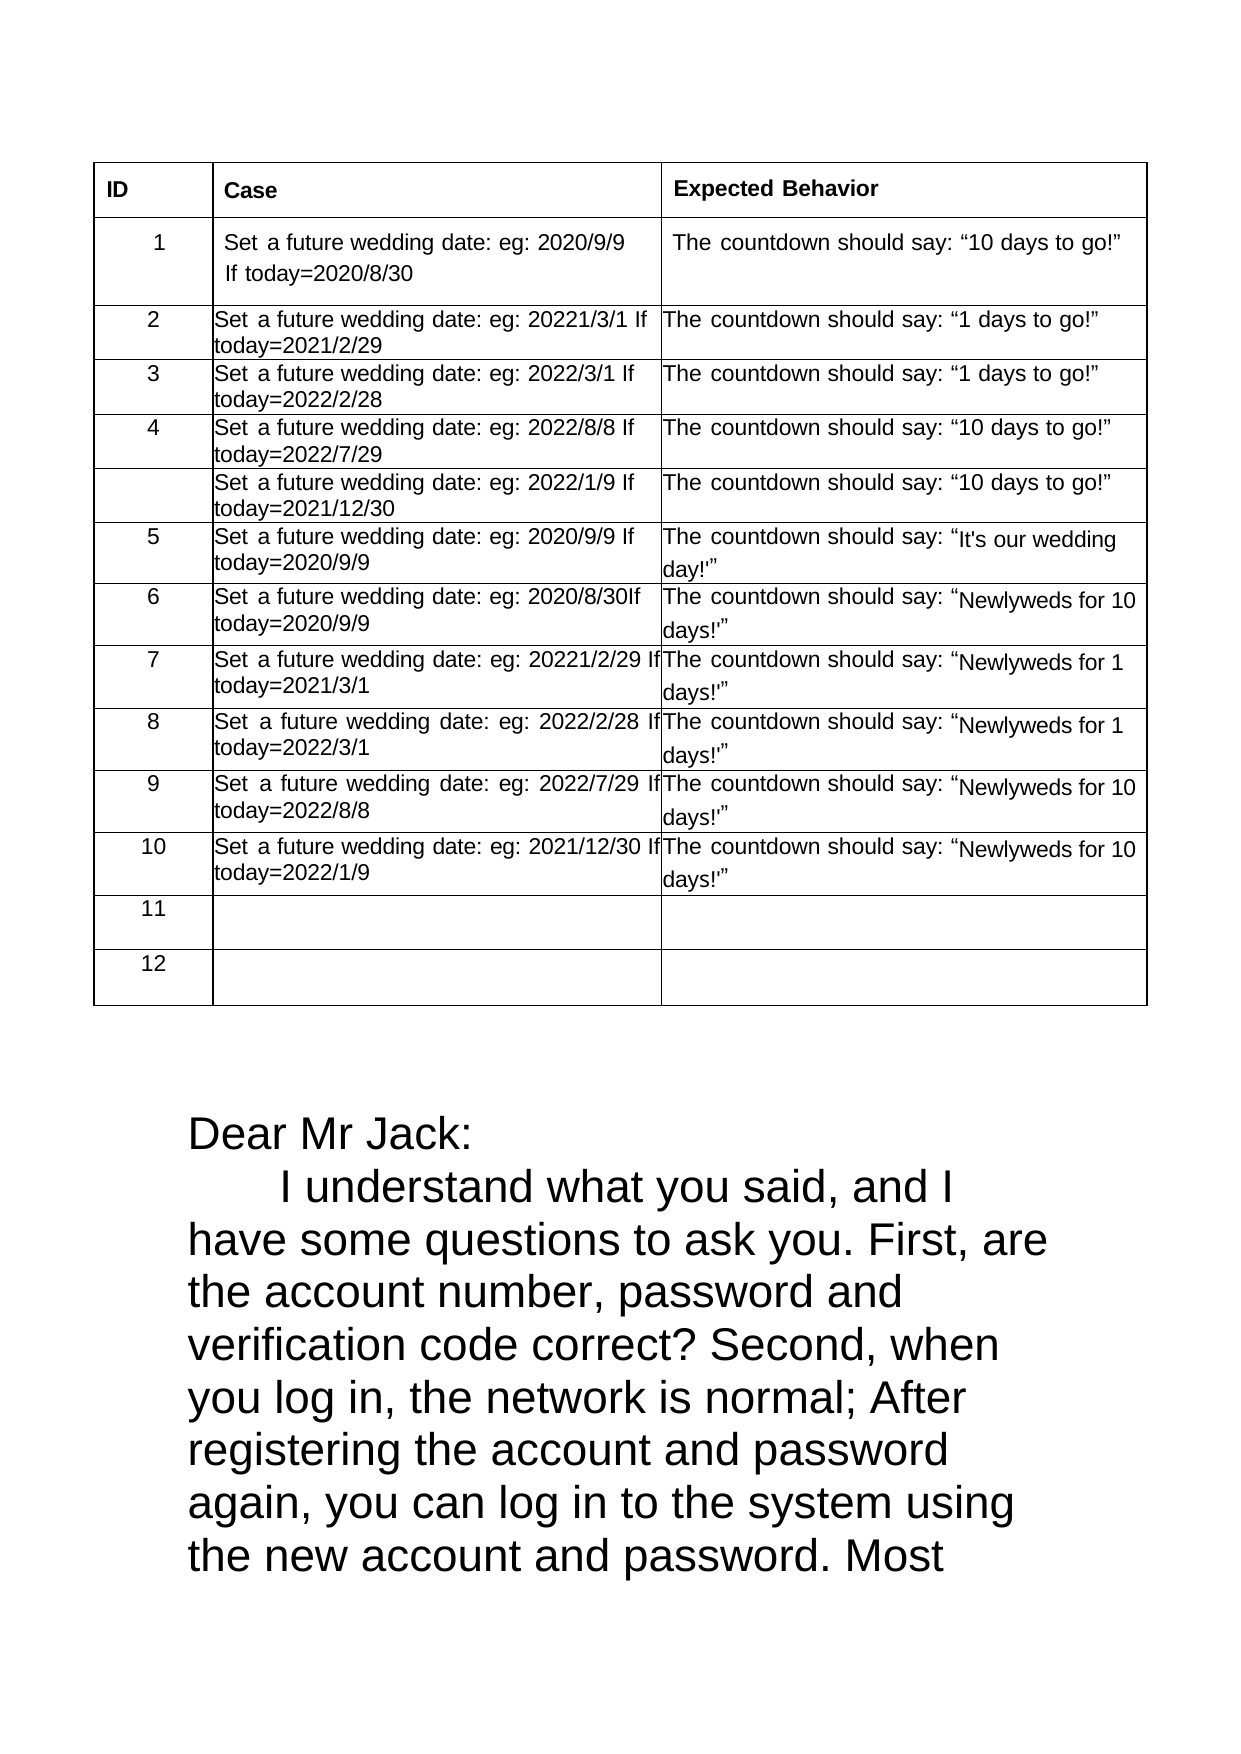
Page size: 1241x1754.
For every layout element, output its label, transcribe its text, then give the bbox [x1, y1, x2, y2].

table_cell The countdown should say: “Newlyweds for 10 days!'” [662, 584, 1146, 645]
table_cell [662, 896, 1146, 949]
text Dear Mr Jack: [187, 1107, 1053, 1159]
table_cell 1 [95, 218, 212, 305]
table_cell The countdown should say: “10 days to go!” [662, 469, 1146, 522]
table_cell 6 [95, 584, 212, 645]
table_cell Set a future wedding date: eg: 2020/9/9 If today=2020/8/30 [214, 218, 661, 305]
table_cell The countdown should say: “Newlyweds for 10 days!'” [662, 833, 1146, 895]
table_cell Set a future wedding date: eg: 2022/7/29 If today=2022/8/8 [214, 771, 661, 832]
table_cell Set a future wedding date: eg: 2022/1/9 If today=2021/12/30 [214, 469, 661, 522]
table_cell Set a future wedding date: eg: 2020/8/30If today=2020/9/9 [214, 584, 661, 645]
table_header Case [214, 163, 661, 217]
table_cell The countdown should say: “10 days to go!” [662, 218, 1146, 305]
table_cell [95, 469, 212, 522]
table_cell The countdown should say: “1 days to go!” [662, 306, 1146, 359]
table_cell The countdown should say: “Newlyweds for 10 days!'” [662, 771, 1146, 832]
table_cell The countdown should say: “Newlyweds for 1 days!'” [662, 709, 1146, 770]
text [187, 1159, 1053, 1581]
table_cell 7 [95, 646, 212, 707]
table_header ID [95, 163, 212, 217]
table_cell Set a future wedding date: eg: 2021/12/30 If today=2022/1/9 [214, 833, 661, 895]
table_cell 8 [95, 709, 212, 770]
table_cell Set a future wedding date: eg: 2022/2/28 If today=2022/3/1 [214, 709, 661, 770]
table_cell The countdown should say: “Newlyweds for 1 days!'” [662, 646, 1146, 707]
table_cell Set a future wedding date: eg: 20221/3/1 If today=2021/2/29 [214, 306, 661, 359]
table_cell Set a future wedding date: eg: 2022/8/8 If today=2022/7/29 [214, 415, 661, 468]
table_cell 2 [95, 306, 212, 359]
table_cell [214, 896, 661, 949]
table_cell 9 [95, 771, 212, 832]
table_cell 4 [95, 415, 212, 468]
table_cell 10 [95, 833, 212, 895]
table_cell 5 [95, 523, 212, 583]
table_cell 3 [95, 360, 212, 414]
table_header Expected Behavior [662, 163, 1146, 217]
table_cell [662, 950, 1146, 1005]
table_cell [214, 950, 661, 1005]
table_cell Set a future wedding date: eg: 20221/2/29 If today=2021/3/1 [214, 646, 661, 707]
table_cell The countdown should say: “1 days to go!” [662, 360, 1146, 414]
table_cell The countdown should say: “10 days to go!” [662, 415, 1146, 468]
table_cell The countdown should say: “It's our wedding day!'” [662, 523, 1146, 583]
table_cell 11 [95, 896, 212, 949]
table_cell 12 [95, 950, 212, 1005]
table_cell Set a future wedding date: eg: 2022/3/1 If today=2022/2/28 [214, 360, 661, 414]
table_cell Set a future wedding date: eg: 2020/9/9 If today=2020/9/9 [214, 523, 661, 583]
